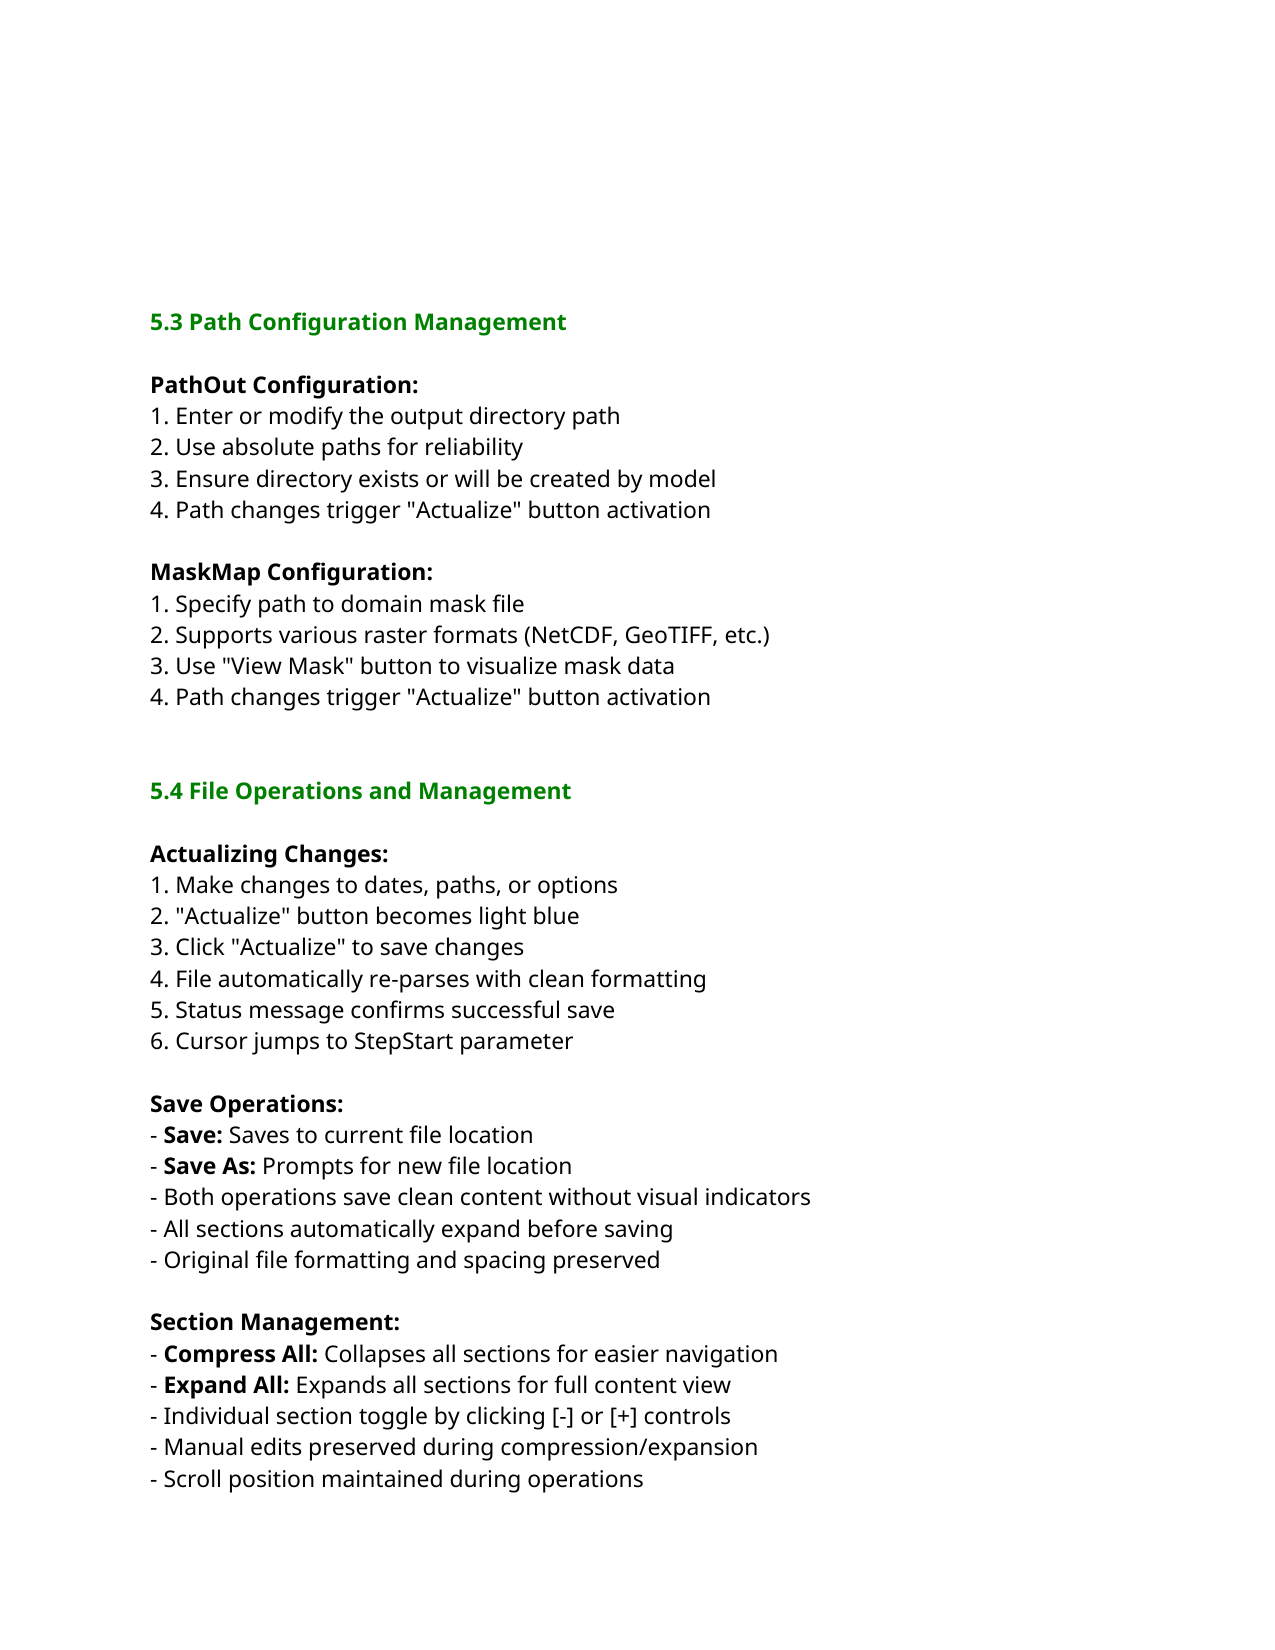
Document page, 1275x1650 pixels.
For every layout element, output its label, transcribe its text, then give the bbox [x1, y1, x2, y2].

text 6. Cursor jumps to StepStart parameter [150, 1025, 1125, 1056]
text - Expand All: Expands all sections for full content view [150, 1369, 1125, 1400]
text 3. Click "Actualize" to save changes [150, 931, 1125, 962]
text - Manual edits preserved during compression/expansion [150, 1431, 1125, 1462]
text 4. Path changes trigger "Actualize" button activation [150, 681, 1125, 712]
text - Both operations save clean content without visual indicators [150, 1181, 1125, 1212]
text - Compress All: Collapses all sections for easier navigation [150, 1337, 1125, 1369]
text PathOut Configuration: [150, 369, 1125, 400]
text 2. Use absolute paths for reliability [150, 431, 1125, 462]
text 4. File automatically re-parses with clean formatting [150, 962, 1125, 994]
text 5. Status message confirms successful save [150, 994, 1125, 1025]
text 3. Ensure directory exists or will be created by model [150, 462, 1125, 494]
text 2. Supports various raster formats (NetCDF, GeoTIFF, etc.) [150, 619, 1125, 650]
text MaskMap Configuration: [150, 556, 1125, 587]
text 3. Use "View Mask" button to visualize mask data [150, 650, 1125, 681]
text 5.3 Path Configuration Management [150, 306, 1125, 337]
text - Original file formatting and spacing preserved [150, 1244, 1125, 1275]
text Section Management: [150, 1306, 1125, 1337]
text 1. Enter or modify the output directory path [150, 400, 1125, 431]
text - Save: Saves to current file location [150, 1119, 1125, 1150]
text - All sections automatically expand before saving [150, 1212, 1125, 1244]
text 2. "Actualize" button becomes light blue [150, 900, 1125, 931]
text Save Operations: [150, 1087, 1125, 1119]
text Actualizing Changes: [150, 837, 1125, 869]
text - Save As: Prompts for new file location [150, 1150, 1125, 1181]
text 1. Make changes to dates, paths, or options [150, 869, 1125, 900]
text - Scroll position maintained during operations [150, 1462, 1125, 1494]
text 4. Path changes trigger "Actualize" button activation [150, 494, 1125, 525]
text - Individual section toggle by clicking [-] or [+] controls [150, 1400, 1125, 1431]
text 5.4 File Operations and Management [150, 775, 1125, 806]
text 1. Specify path to domain mask file [150, 587, 1125, 619]
